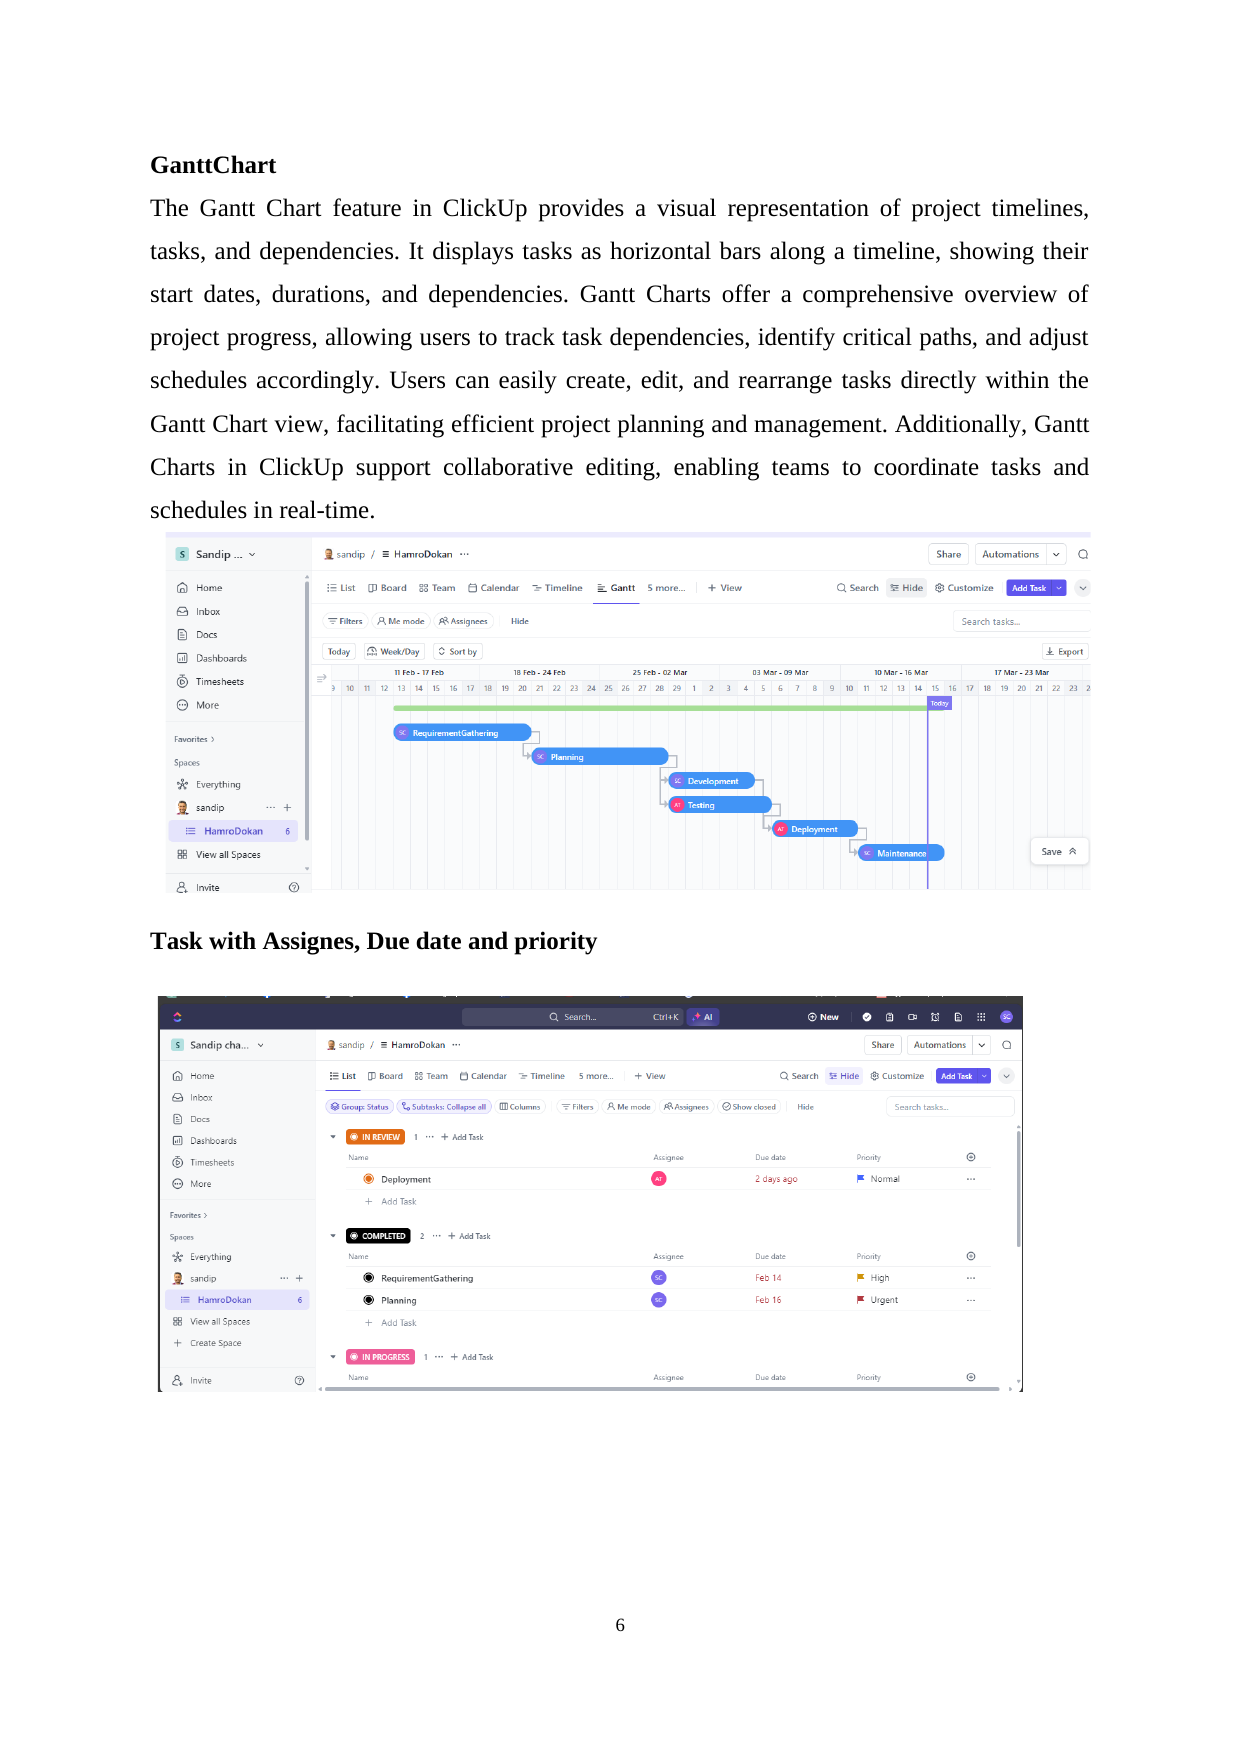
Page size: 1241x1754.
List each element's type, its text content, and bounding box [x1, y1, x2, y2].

text The Gantt Chart feature in ClickUp provides a visual representation of project timelines, tasks, and dependencies. It displays tasks as horizontal bars along a timeline, showing their start dates, durations, and dependencies. Gantt Charts offer a comprehensive overview of project progress, allowing users to track task dependencies, identify critical paths, and adjust schedules accordingly. Users can easily create, edit, and rearrange tasks directly within the Gantt Chart view, facilitating efficient project planning and management. Additionally, Gantt Charts in ClickUp support collaborative editing, enabling teams to coordinate tasks and schedules in real-time. [150, 193, 1090, 524]
picture [157, 996, 1023, 1392]
picture [165, 532, 1091, 893]
text GanttChart [150, 150, 1090, 179]
text Task with Assignes, Due date and priority [150, 926, 1090, 955]
